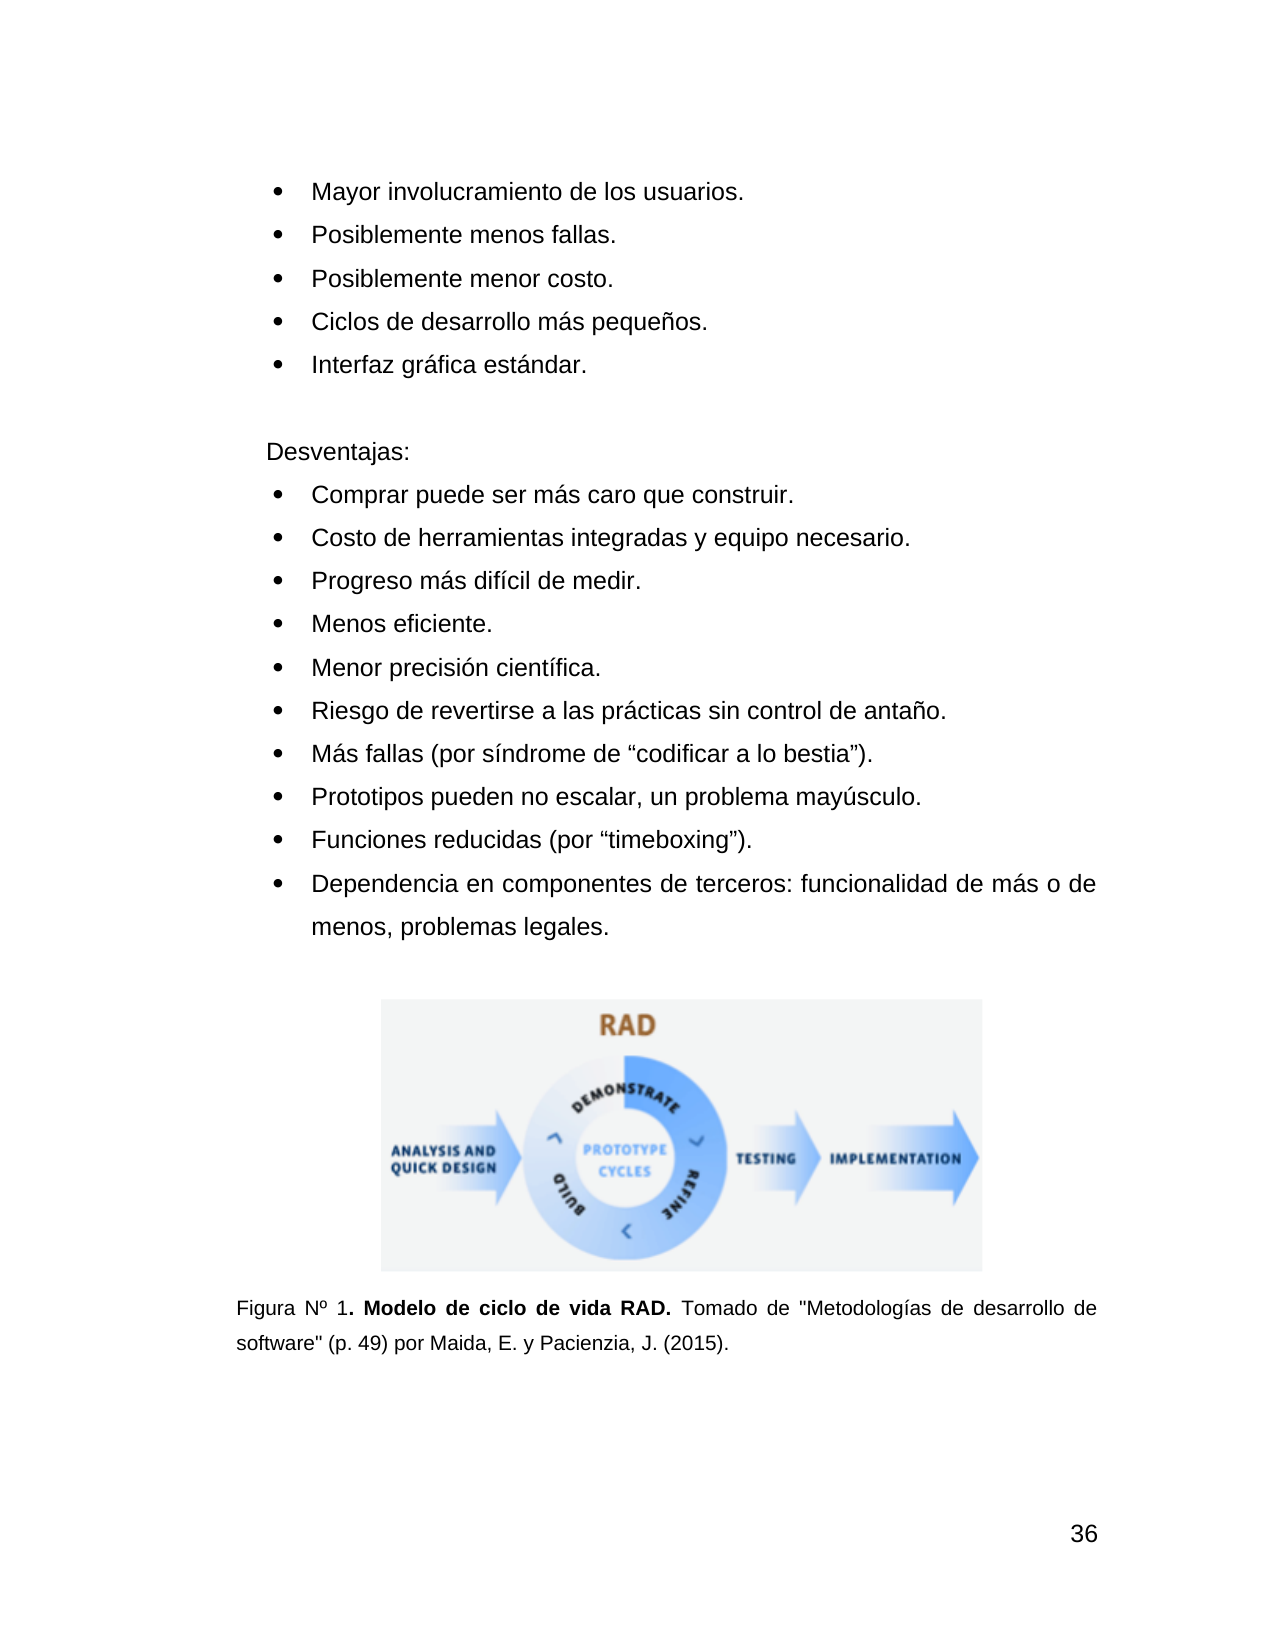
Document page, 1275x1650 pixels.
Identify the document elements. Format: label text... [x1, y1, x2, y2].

list Comprar puede ser más caro que construir. [274, 479, 1098, 508]
text Figura Nº 1. Modelo de ciclo de vida RAD. Tomado de "Metodologías de desarrollo de software" (p. 49) por Maida, E. y Pacienzia, J. (2015). [236, 1295, 1098, 1355]
list Posiblemente menor costo. [274, 264, 1098, 292]
list Prototipos pueden no escalar, un problema mayúsculo. [274, 782, 1098, 811]
list Costo de herramientas integradas y equipo necesario. [274, 523, 1098, 552]
list Menor precisión científica. [274, 652, 1098, 681]
list Mayor involucramiento de los usuarios. [274, 177, 1098, 206]
list Funciones reducidas (por “timeboxing”). [274, 825, 1098, 854]
list Interfaz gráfica estándar. [274, 350, 1098, 379]
list Riesgo de revertirse a las prácticas sin control de antaño. [274, 696, 1098, 724]
list Dependencia en componentes de terceros: funcionalidad de más o de menos, problemas legales. [274, 869, 1098, 941]
list Más fallas (por síndrome de “codificar a lo bestia”). [274, 739, 1098, 768]
picture [381, 998, 983, 1281]
text Desventajas: [236, 436, 1098, 465]
list Posiblemente menos fallas. [274, 220, 1098, 249]
list Ciclos de desarrollo más pequeños. [274, 307, 1098, 336]
list Menos eficiente. [274, 609, 1098, 638]
list Progreso más difícil de medir. [274, 566, 1098, 595]
